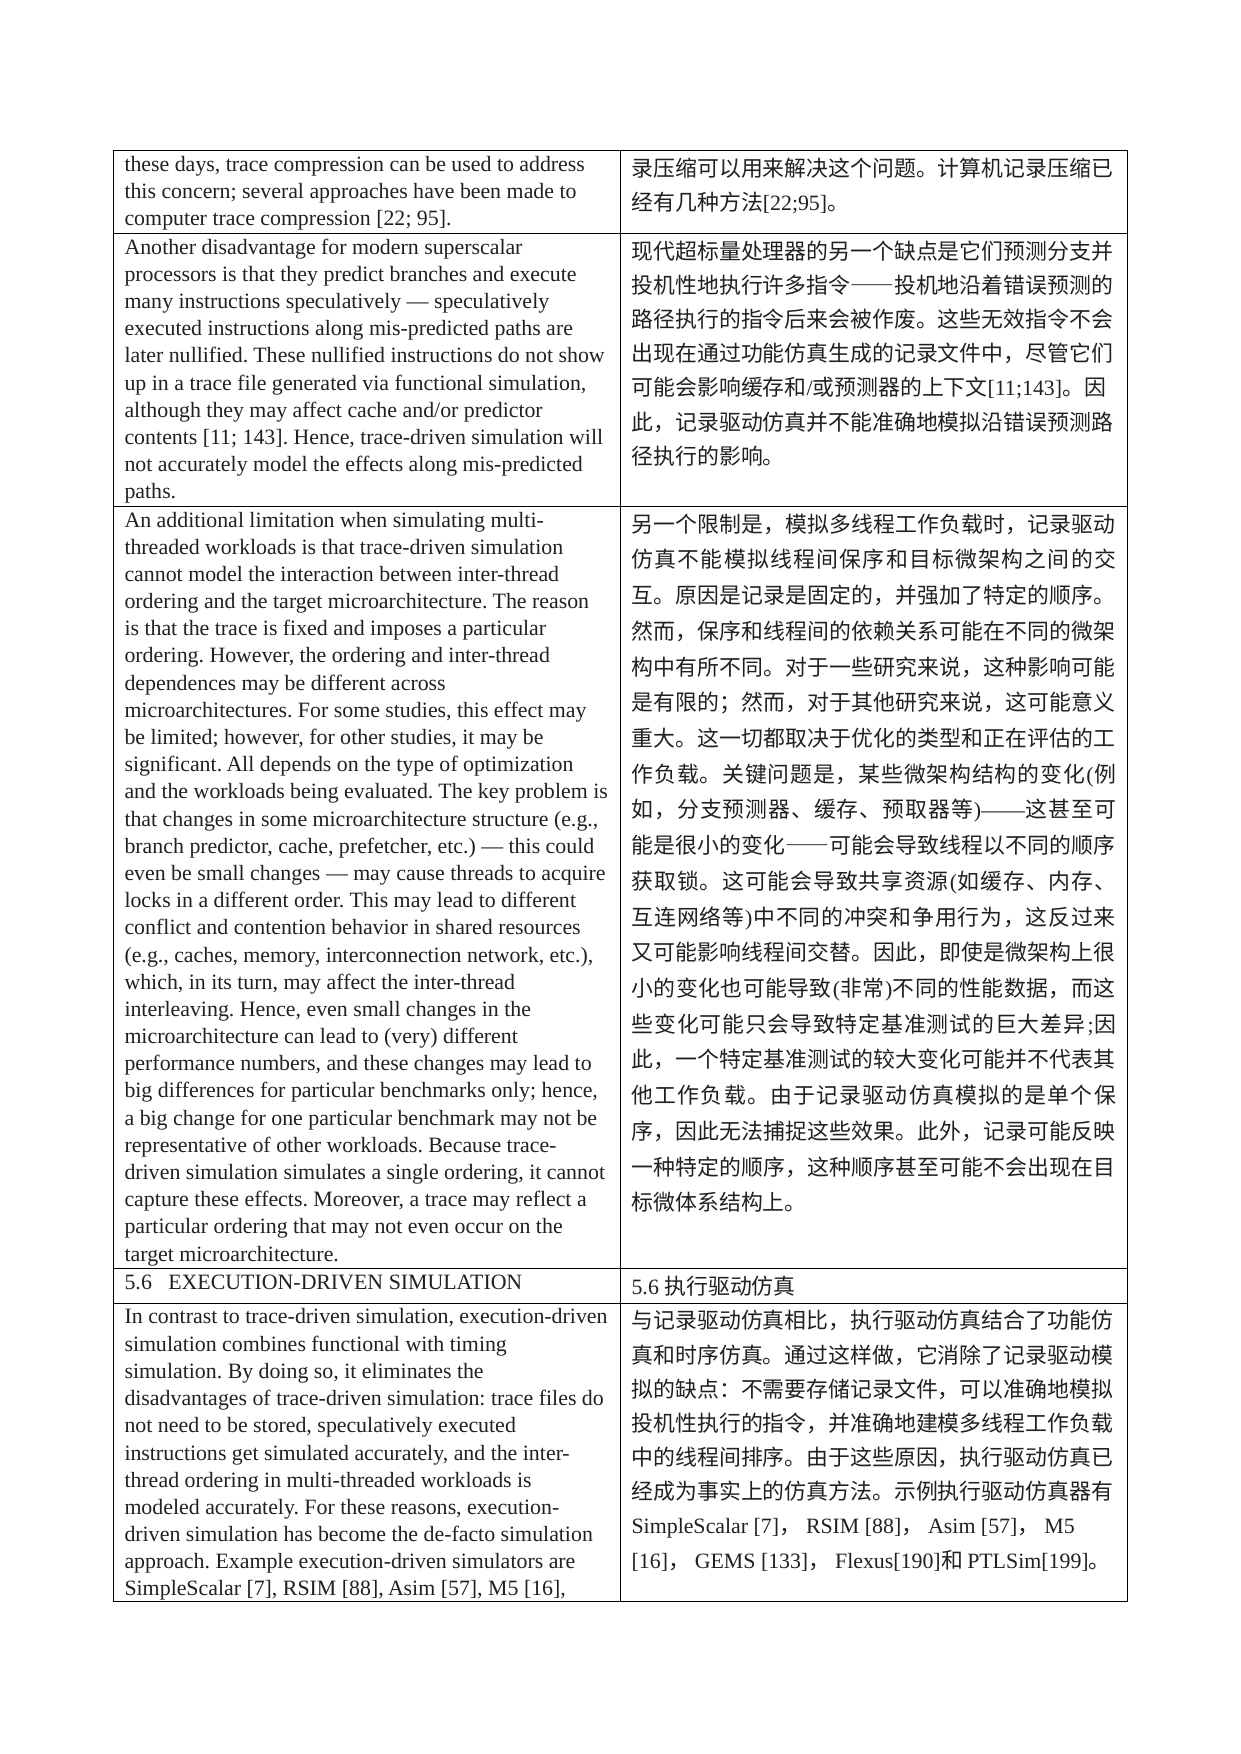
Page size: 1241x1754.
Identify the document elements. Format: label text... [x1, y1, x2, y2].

table_cell Another disadvantage for modern superscalar processors is that they predict branches and execute many instructions speculatively — speculatively executed instructions along mis-predicted paths are later nullified. These nullified instructions do not show up in a trace file generated via functional simulation, although they may affect cache and/or predictor contents [11; 143]. Hence, trace-driven simulation will not accurately model the effects along mis-predicted paths. [114, 234, 620, 506]
table_cell 5.6 执行驱动仿真 [621, 1269, 1127, 1302]
table_cell 5.6 EXECUTION-DRIVEN SIMULATION [114, 1269, 620, 1302]
table_cell 现代超标量处理器的另一个缺点是它们预测分支并投机性地执行许多指令——投机地沿着错误预测的路径执行的指令后来会被作废。这些无效指令不会出现在通过功能仿真生成的记录文件中，尽管它们可能会影响缓存和/或预测器的上下文[11;143]。因此，记录驱动仿真并不能准确地模拟沿错误预测路径执行的影响。 [621, 234, 1127, 506]
table_cell 另一个限制是，模拟多线程工作负载时，记录驱动仿真不能模拟线程间保序和目标微架构之间的交互。原因是记录是固定的，并强加了特定的顺序。然而，保序和线程间的依赖关系可能在不同的微架构中有所不同。对于一些研究来说，这种影响可能是有限的；然而，对于其他研究来说，这可能意义重大。这一切都取决于优化的类型和正在评估的工作负载。关键问题是，某些微架构结构的变化(例如，分支预测器、缓存、预取器等)——这甚至可能是很小的变化——可能会导致线程以不同的顺序获取锁。这可能会导致共享资源(如缓存、内存、互连网络等)中不同的冲突和争用行为，这反过来又可能影响线程间交替。因此，即使是微架构上很小的变化也可能导致(非常)不同的性能数据，而这些变化可能只会导致特定基准测试的巨大差异;因此，一个特定基准测试的较大变化可能并不代表其他工作负载。由于记录驱动仿真模拟的是单个保序，因此无法捕捉这些效果。此外，记录可能反映一种特定的顺序，这种顺序甚至可能不会出现在目标微体系结构上。 [621, 507, 1127, 1268]
table_cell An additional limitation when simulating multi-threaded workloads is that trace-driven simulation cannot model the interaction between inter-thread ordering and the target microarchitecture. The reason is that the trace is fixed and imposes a particular ordering. However, the ordering and inter-thread dependences may be different across microarchitectures. For some studies, this effect may be limited; however, for other studies, it may be significant. All depends on the type of optimization and the workloads being evaluated. The key problem is that changes in some microarchitecture structure (e.g., branch predictor, cache, prefetcher, etc.) — this could even be small changes — may cause threads to acquire locks in a different order. This may lead to different conflict and contention behavior in shared resources (e.g., caches, memory, interconnection network, etc.), which, in its turn, may affect the inter-thread interleaving. Hence, even small changes in the microarchitecture can lead to (very) different performance numbers, and these changes may lead to big differences for particular benchmarks only; hence, a big change for one particular benchmark may not be representative of other workloads. Because trace-driven simulation simulates a single ordering, it cannot capture these effects. Moreover, a trace may reflect a particular ordering that may not even occur on the target microarchitecture. [114, 507, 620, 1268]
table_cell 这种方法的一个明显缺点是需要存储记录文件，这对于当前的基准测试和运行时间很长的计算机程序来说可能非常大。虽然磁盘空间现在很廉价，但记录压缩可以用来解决这个问题。计算机记录压缩已经有几种方法[22;95]。 [621, 151, 1127, 233]
